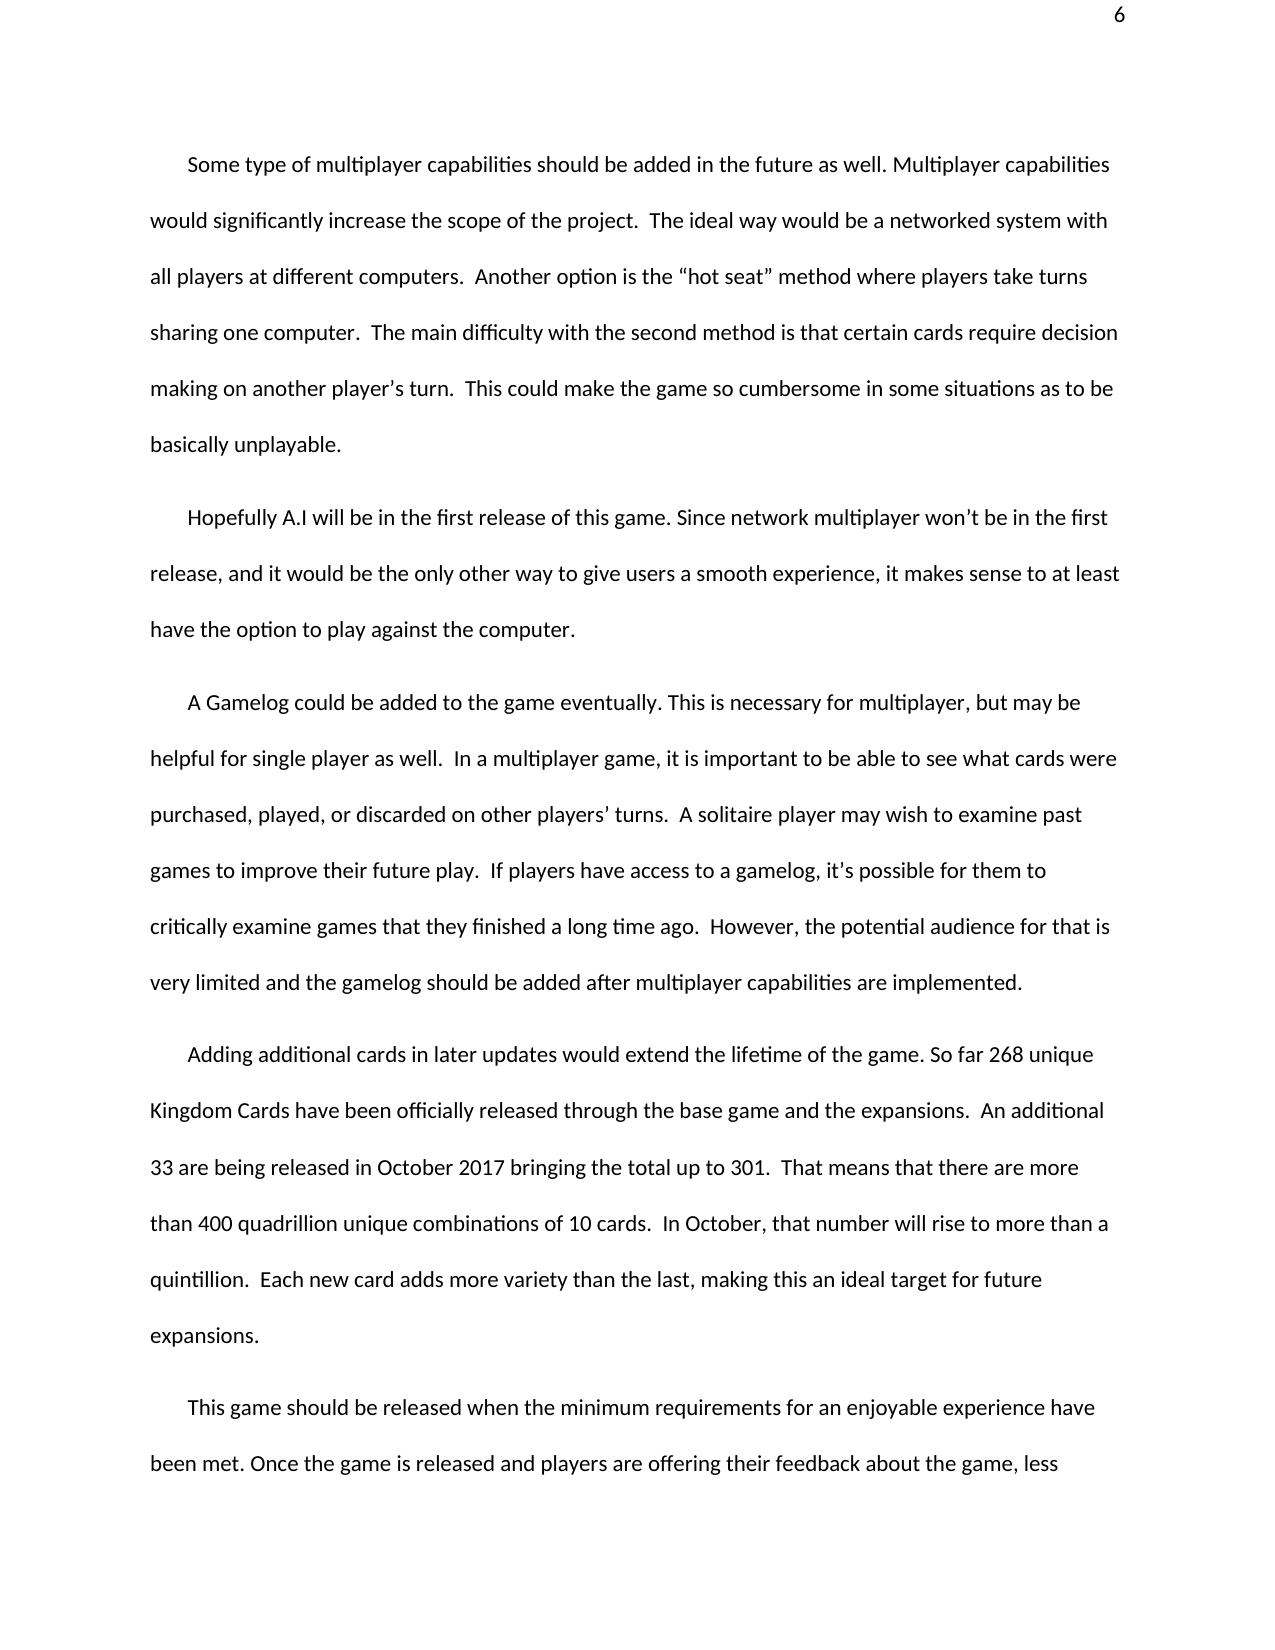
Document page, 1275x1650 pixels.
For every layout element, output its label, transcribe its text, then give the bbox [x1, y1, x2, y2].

text A Gamelog could be added to the game eventually. This is necessary for multiplayer, but may be helpful for single player as well. In a multiplayer game, it is important to be able to see what cards were purchased, played, or discarded on other players’ turns. A solitaire player may wish to examine past games to improve their future play. If players have access to a gamelog, it’s possible for them to critically examine games that they finished a long time ago. However, the potential audience for that is very limited and the gamelog should be added after multiplayer capabilities are implemented. [150, 688, 1125, 996]
text Hopefully A.I will be in the first release of this game. Since network multiplayer won’t be in the first release, and it would be the only other way to give users a smooth experience, it makes sense to at least have the option to play against the computer. [150, 503, 1125, 643]
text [150, 1393, 1125, 1478]
text Adding additional cards in later updates would extend the lifetime of the game. So far 268 unique Kingdom Cards have been officially released through the base game and the expansions. An additional 33 are being released in October 2017 bringing the total up to 301. That means that there are more than 400 quadrillion unique combinations of 10 cards. In October, that number will rise to more than a quintillion. Each new card adds more variety than the last, making this an ideal target for future expansions. [150, 1041, 1125, 1349]
